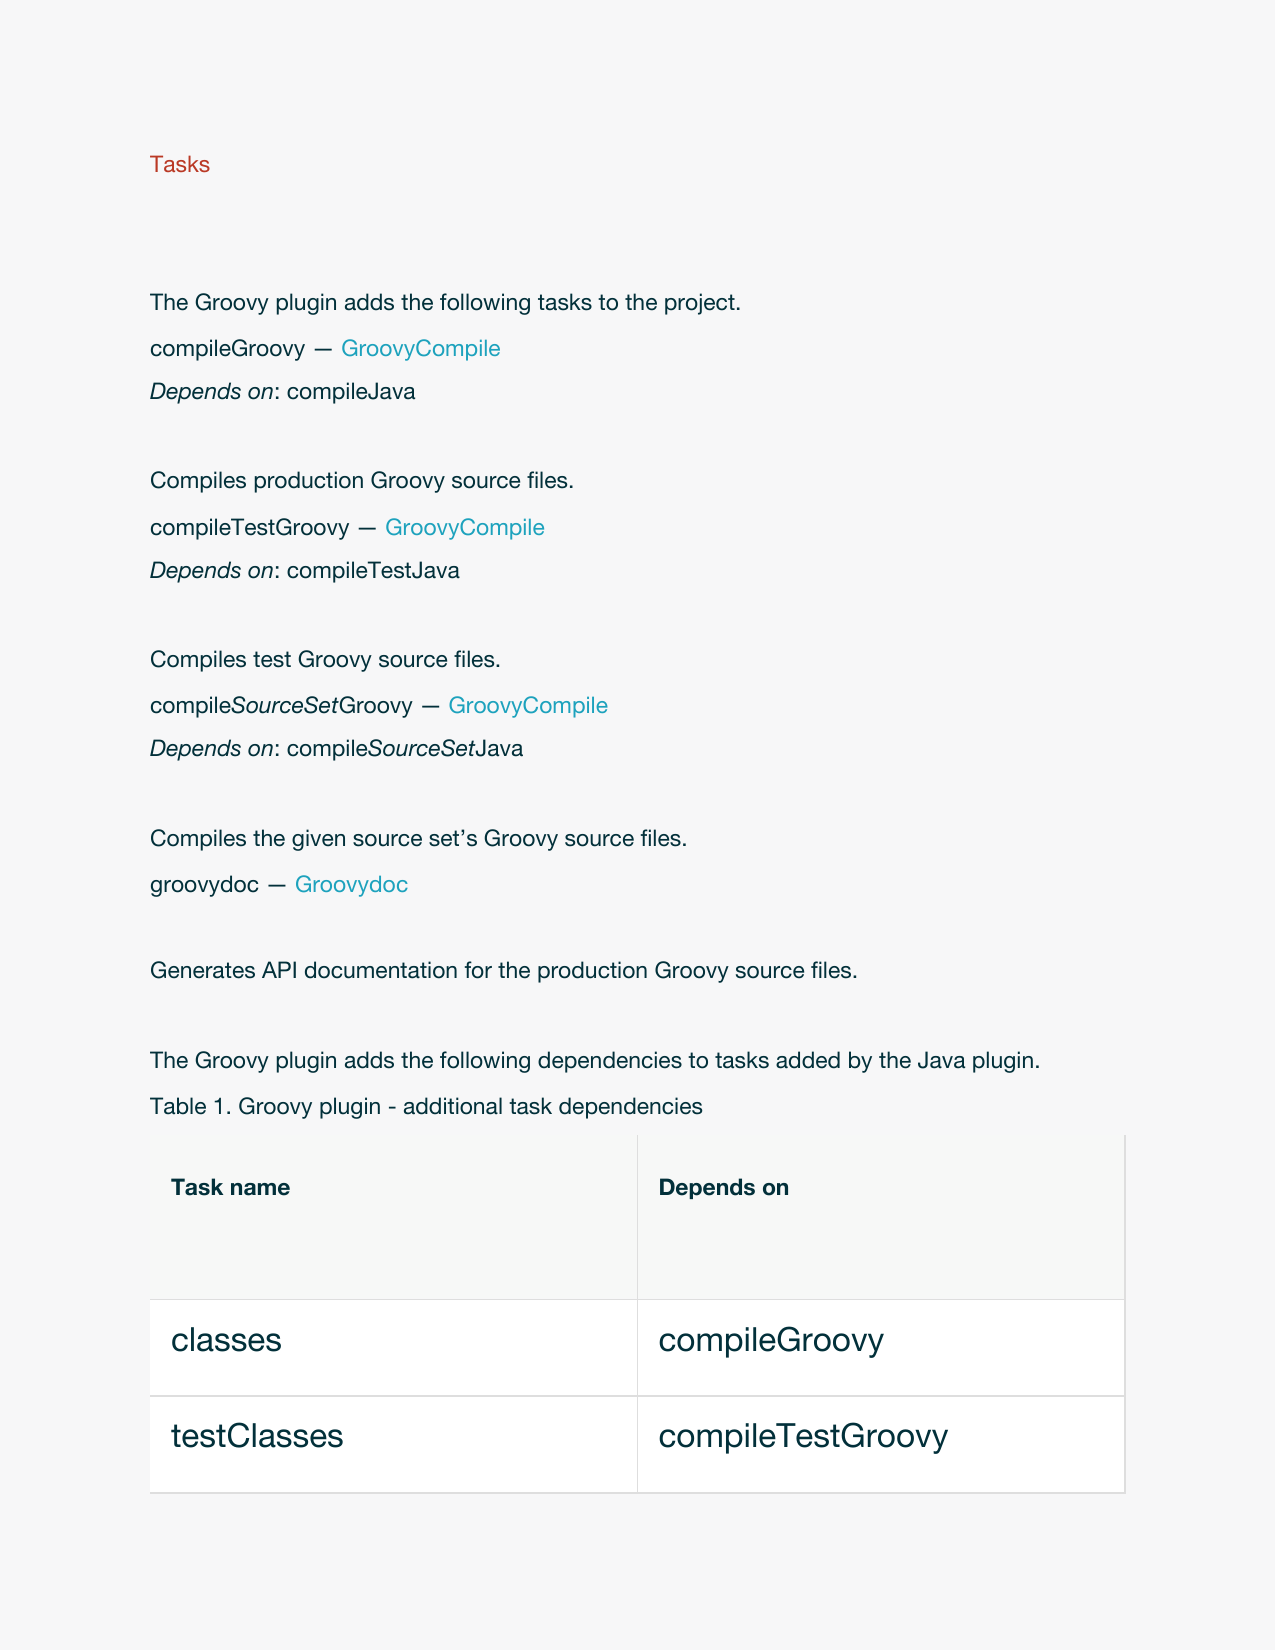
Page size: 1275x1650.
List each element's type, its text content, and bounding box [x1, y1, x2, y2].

table_header Task name [150, 1135, 637, 1298]
text Compiles the given source set’s Groovy source files. [150, 824, 1125, 853]
text Table 1. Groovy plugin - additional task dependencies [150, 1092, 1125, 1121]
text The Groovy plugin adds the following tasks to the project. [150, 288, 1125, 317]
text compileSourceSetGroovy — GroovyCompile [150, 691, 1125, 720]
text Tasks [150, 150, 1125, 179]
table_cell compileTestGroovy [638, 1397, 1124, 1492]
text Depends on: compileJava [150, 377, 1125, 406]
text Depends on: compileSourceSetJava [150, 734, 1125, 763]
table_cell classes [150, 1300, 637, 1395]
text compileGroovy — GroovyCompile [150, 334, 1125, 363]
text Generates API documentation for the production Groovy source files. [150, 957, 1125, 985]
text Depends on: compileTestJava [150, 556, 1125, 585]
table_header Depends on [638, 1135, 1124, 1298]
text groovydoc — Groovydoc [150, 870, 1125, 899]
text Compiles production Groovy source files. [150, 466, 1125, 495]
text Compiles test Groovy source files. [150, 645, 1125, 674]
table_cell testClasses [150, 1397, 637, 1492]
text The Groovy plugin adds the following dependencies to tasks added by the Java plugin. [150, 1046, 1125, 1075]
text compileTestGroovy — GroovyCompile [150, 513, 1125, 541]
table_cell compileGroovy [638, 1300, 1124, 1395]
